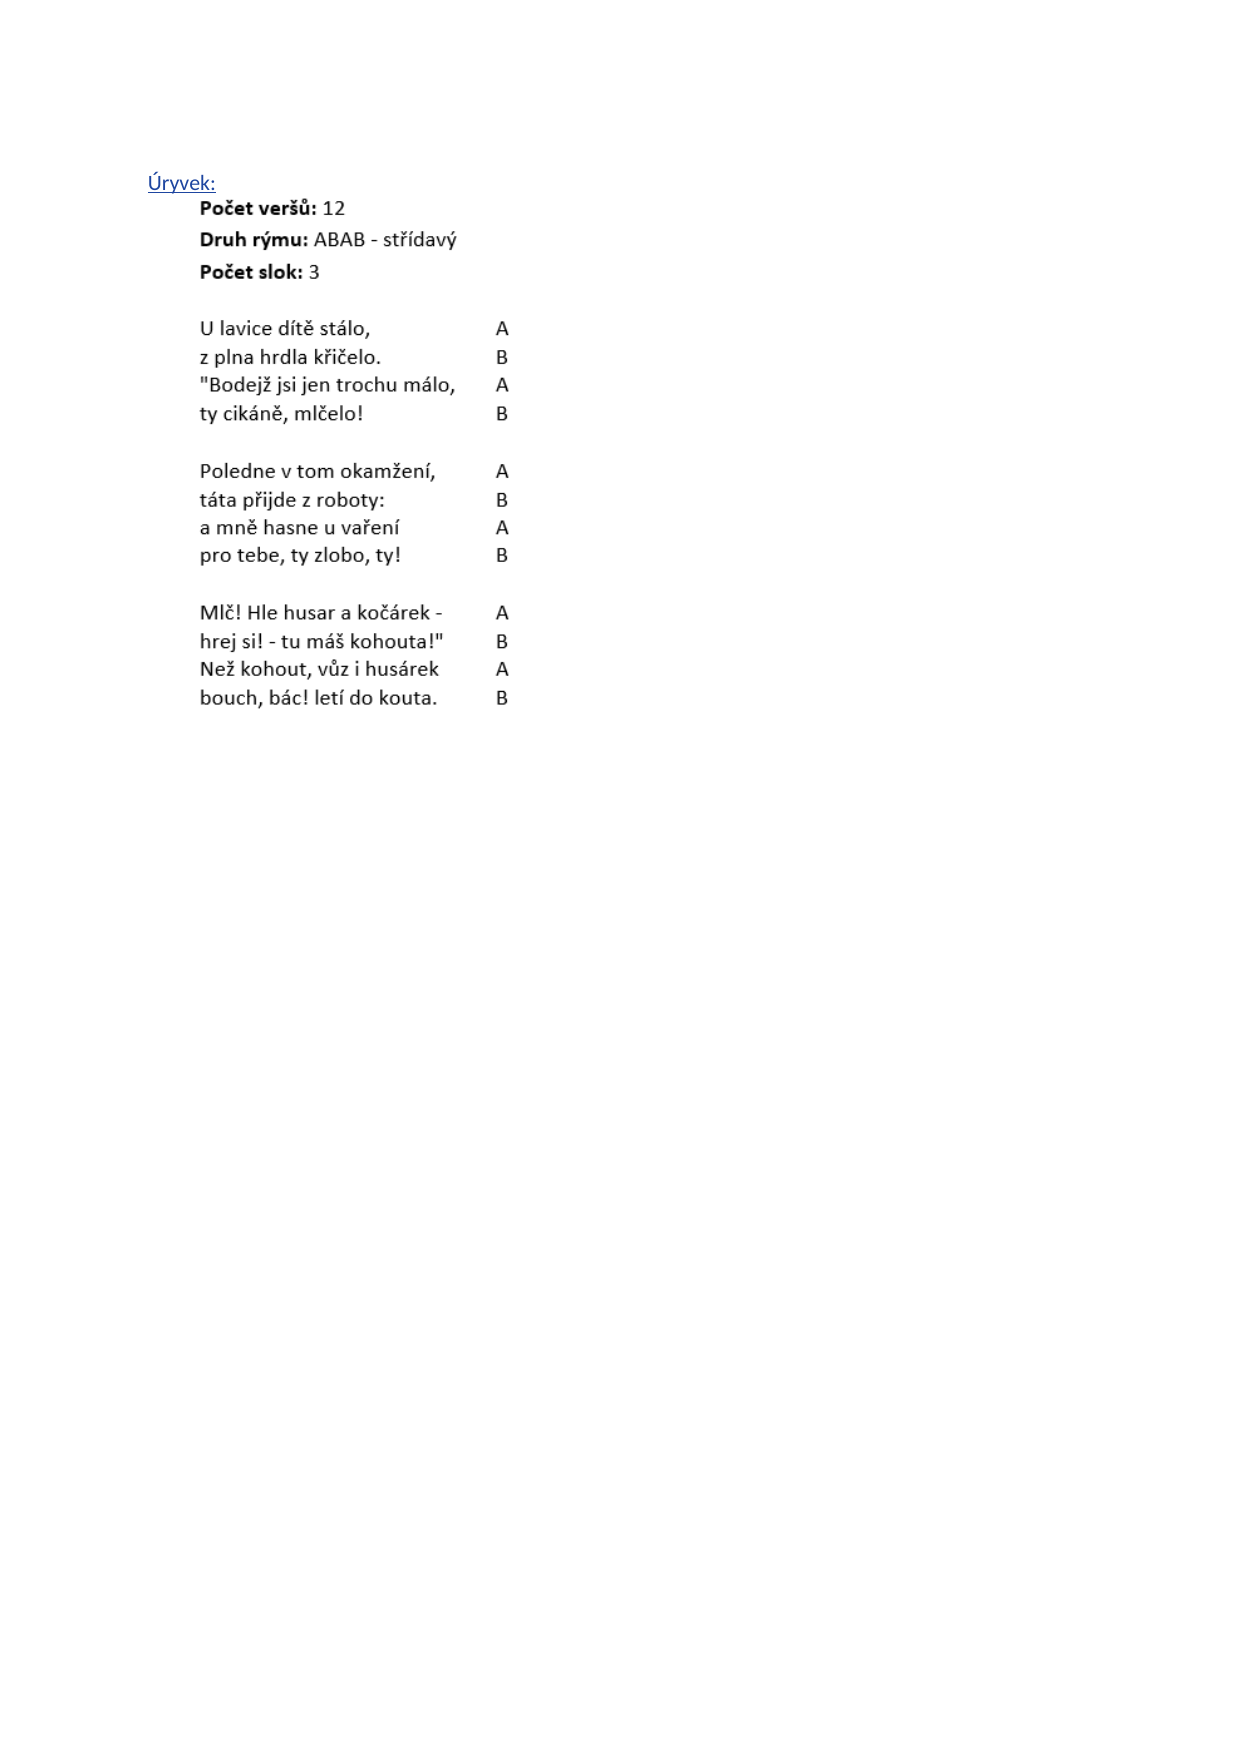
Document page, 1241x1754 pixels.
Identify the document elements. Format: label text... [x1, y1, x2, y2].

text Úryvek: [148, 169, 1137, 195]
picture [191, 195, 526, 716]
